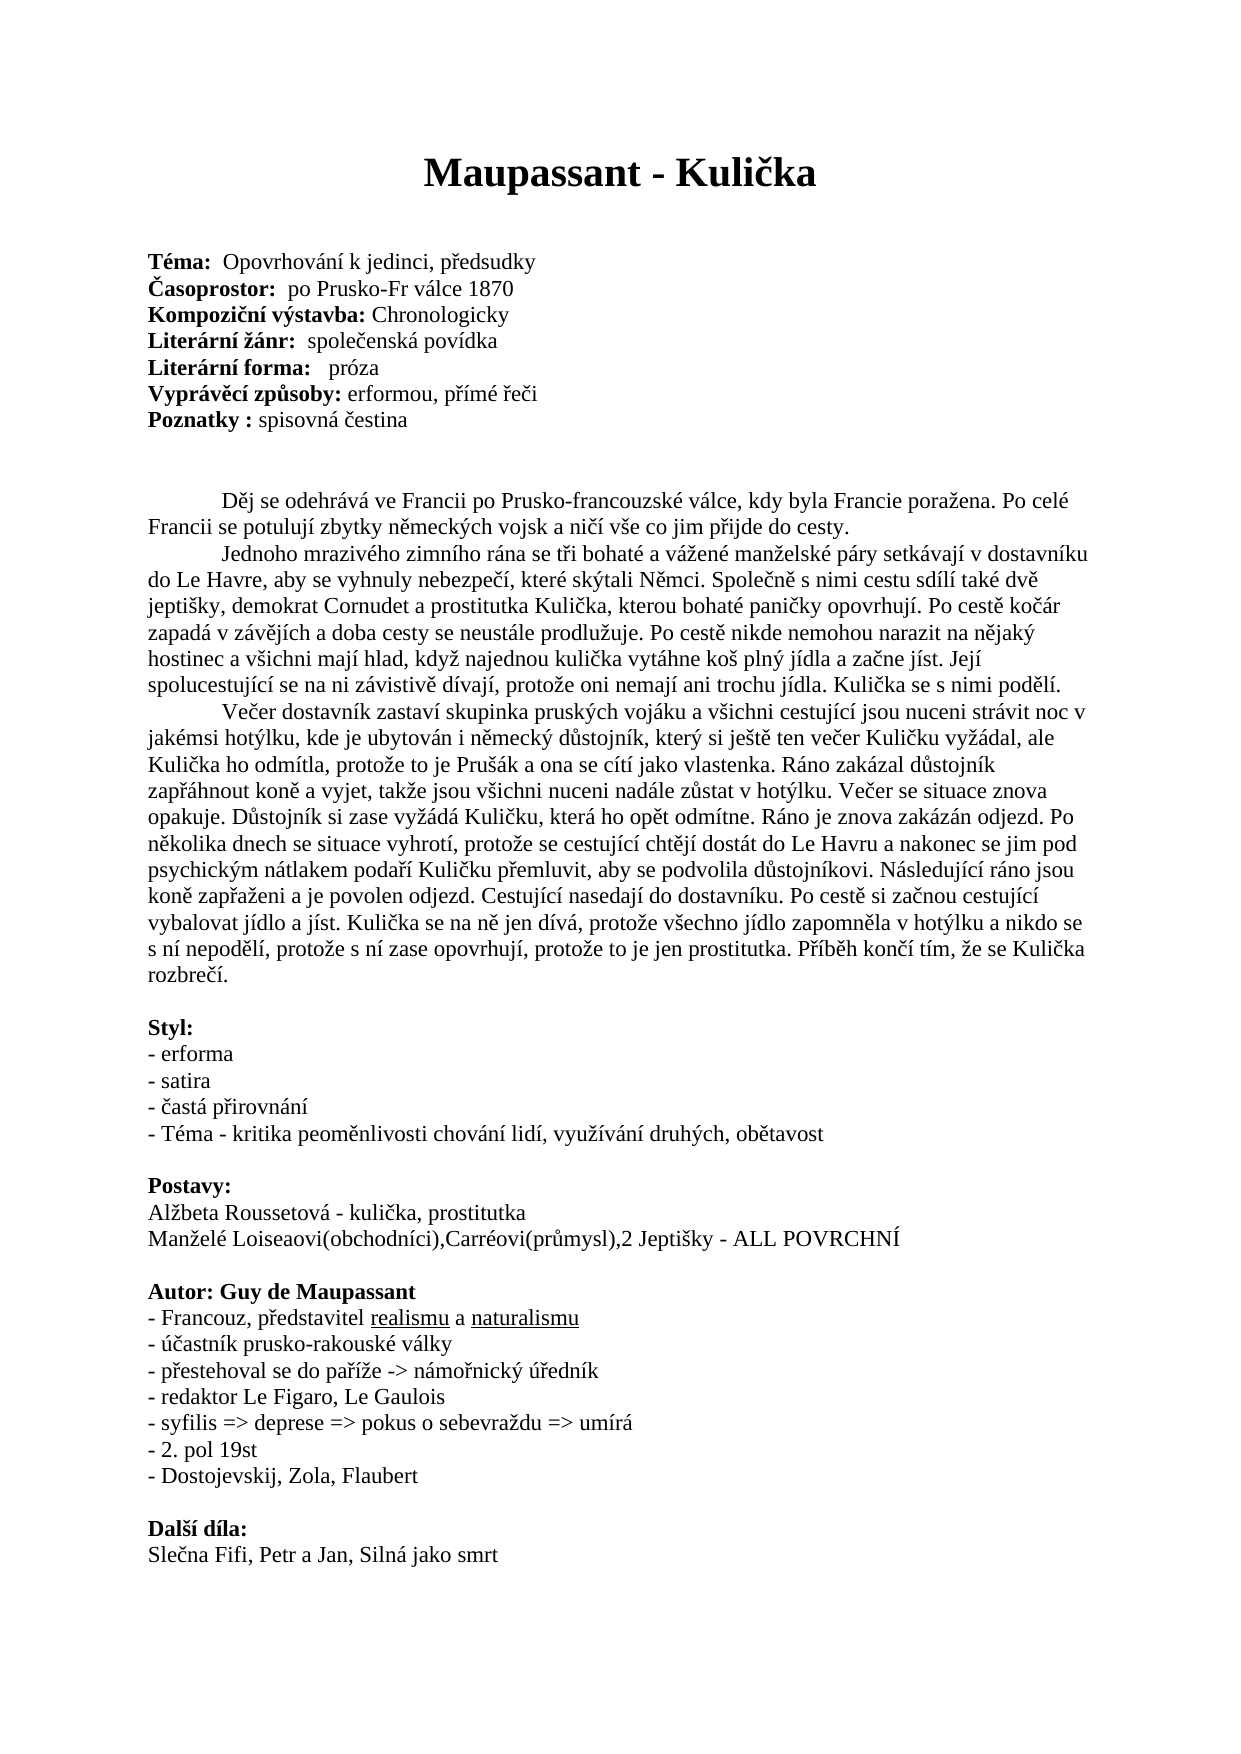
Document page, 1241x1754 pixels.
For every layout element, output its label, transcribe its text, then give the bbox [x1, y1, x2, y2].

text Kompoziční výstavba: Chronologicky [148, 301, 1093, 327]
text Děj se odehrává ve Francii po Prusko-francouzské válce, kdy byla Francie poražena. Po celé Francii se potulují zbytky německých vojsk a ničí vše co jim přijde do cesty. [148, 487, 1093, 540]
text Postavy: [148, 1172, 1093, 1199]
text - redaktor Le Figaro, Le Gaulois [148, 1383, 1093, 1409]
text Slečna Fifi, Petr a Jan, Silná jako smrt [148, 1541, 1093, 1568]
text - častá přirovnání [148, 1093, 1093, 1119]
text - erforma [148, 1041, 1093, 1067]
text Časoprostor: po Prusko-Fr válce 1870 [148, 274, 1093, 301]
text - satira [148, 1067, 1093, 1093]
text Literární žánr: společenská povídka [148, 327, 1093, 354]
text Autor: Guy de Maupassant [148, 1278, 1093, 1304]
text Večer dostavník zastaví skupinka pruských vojáku a všichni cestující jsou nuceni strávit noc v jakémsi hotýlku, kde je ubytován i německý důstojník, který si ještě ten večer Kuličku vyžádal, ale Kulička ho odmítla, protože to je Prušák a ona se cítí jako vlastenka. Ráno zakázal důstojník zapřáhnout koně a vyjet, takže jsou všichni nuceni nadále zůstat v hotýlku. Večer se situace znova opakuje. Důstojník si zase vyžádá Kuličku, která ho opět odmítne. Ráno je znova zakázán odjezd. Po několika dnech se situace vyhrotí, protože se cestující chtějí dostát do Le Havru a nakonec se jim pod psychickým nátlakem podaří Kuličku přemluvit, aby se podvolila důstojníkovi. Následující ráno jsou koně zapřaženi a je povolen odjezd. Cestující nasedají do dostavníku. Po cestě si začnou cestující vybalovat jídlo a jíst. Kulička se na ně jen dívá, protože všechno jídlo zapomněla v hotýlku a nikdo se s ní nepodělí, protože s ní zase opovrhují, protože to je jen prostitutka. Příběh končí tím, že se Kulička rozbrečí. [148, 698, 1093, 988]
text - Dostojevskij, Zola, Flaubert [148, 1462, 1093, 1488]
text - Francouz, představitel realismu a naturalismu [148, 1304, 1093, 1330]
text Téma: Opovrhování k jedinci, předsudky [148, 248, 1093, 274]
text Jednoho mrazivého zimního rána se tři bohaté a vážené manželské páry setkávají v dostavníku do Le Havre, aby se vyhnuly nebezpečí, které skýtali Němci. Společně s nimi cestu sdílí také dvě jeptišky, demokrat Cornudet a prostitutka Kulička, kterou bohaté paničky opovrhují. Po cestě kočár zapadá v závějích a doba cesty se neustále prodlužuje. Po cestě nikde nemohou narazit na nějaký hostinec a všichni mají hlad, když najednou kulička vytáhne koš plný jídla a začne jíst. Její spolucestující se na ni závistivě dívají, protože oni nemají ani trochu jídla. Kulička se s nimi podělí. [148, 540, 1093, 698]
text Maupassant - Kulička [148, 148, 1093, 196]
text Literární forma: próza [148, 354, 1093, 380]
text - účastník prusko-rakouské války [148, 1330, 1093, 1357]
text Další díla: [148, 1515, 1093, 1541]
text Alžbeta Roussetová - kulička, prostitutka [148, 1199, 1093, 1225]
text Vyprávěcí způsoby: erformou, přímé řeči [148, 380, 1093, 406]
text Styl: [148, 1014, 1093, 1041]
text - přestehoval se do paříže -> námořnický úředník [148, 1357, 1093, 1383]
text - Téma - kritika peoměnlivosti chování lidí, využívání druhých, obětavost [148, 1119, 1093, 1146]
text Poznatky : spisovná čestina [148, 406, 1093, 433]
text - syfilis => deprese => pokus o sebevraždu => umírá [148, 1409, 1093, 1436]
text - 2. pol 19st [148, 1436, 1093, 1462]
text Manželé Loiseaovi(obchodníci),Carréovi(průmysl),2 Jeptišky - ALL POVRCHNÍ [148, 1225, 1093, 1251]
